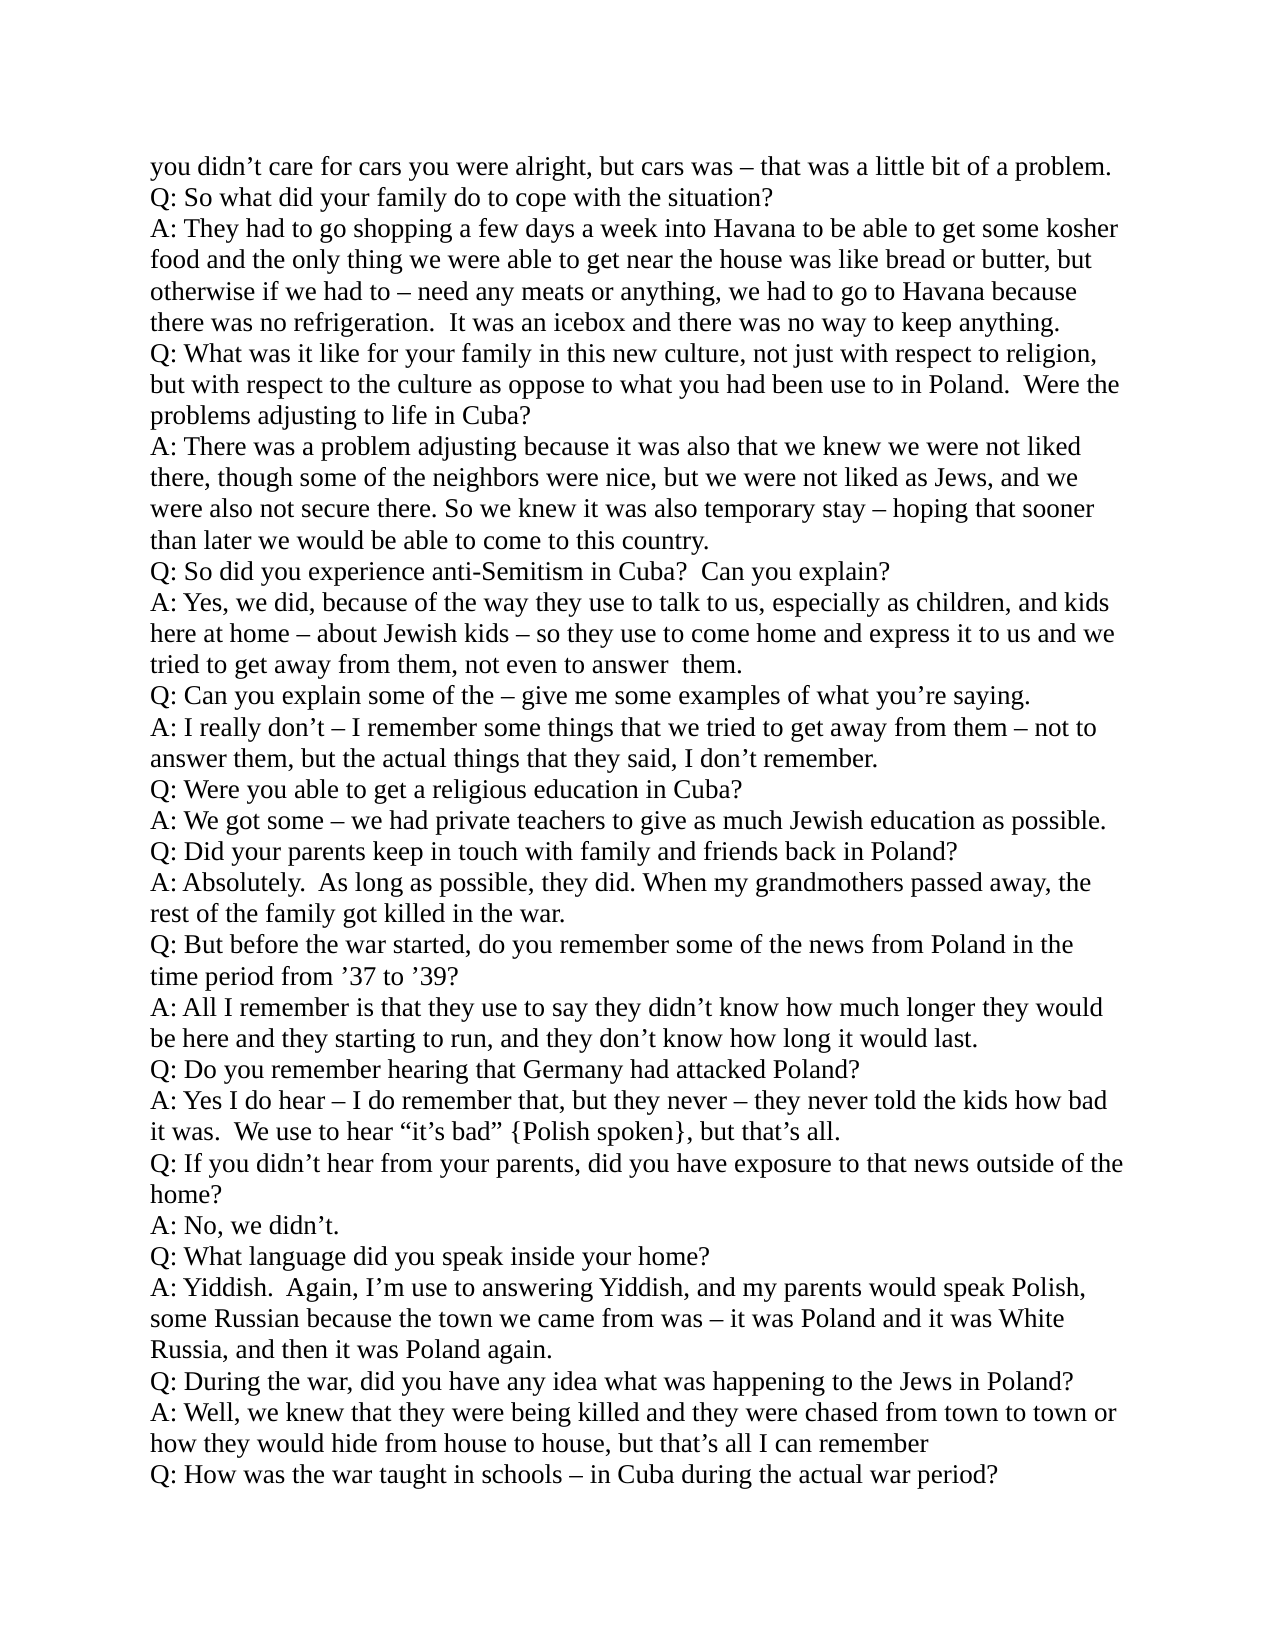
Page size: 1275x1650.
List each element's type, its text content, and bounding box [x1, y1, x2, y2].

text Q: What problem did your family have, as a unit, adjusting to life in Cuba? [150, 212, 1125, 243]
text A: They had to go shopping a few days a week into Havana to be able to get some kosher food and the only thing we were able to get near the house was like bread or butter, but otherwise if we had to – need any meats or anything, we had to go to Havana because there was no refrigeration. It was an icebox and there was no way to keep anything. [150, 337, 1125, 461]
text Q: What was it like for your family in this new culture, not just with respect to religion, but with respect to the culture as oppose to what you had been use to in Poland. Were the problems adjusting to life in Cuba? [150, 461, 1125, 555]
text A: Yes I do hear – I do remember that, but they never – they never told the kids how bad it was. We use to hear “it’s bad” {Polish spoken}, but that’s all. [150, 1209, 1125, 1271]
text Q: But before the war started, do you remember some of the news from Poland in the time period from ’37 to ’39? [150, 1053, 1125, 1116]
text Q: Were you able to get a religious education in Cuba? [150, 897, 1125, 929]
text Q: Do you remember hearing that Germany had attacked Poland? [150, 1178, 1125, 1209]
text Q: If you didn’t hear from your parents, did you have exposure to that news outside of the home? [150, 1271, 1125, 1333]
text A: Yes, we did, because of the way they use to talk to us, especially as children, and kids here at home – about Jewish kids – so they use to come home and express it to us and we tried to get away from them, not even to answer them. [150, 711, 1125, 804]
text A: No, we didn’t. [150, 1333, 1125, 1365]
text Q: Did your parents keep in touch with family and friends back in Poland? [150, 960, 1125, 991]
text Q: Can you explain some of the – give me some examples of what you’re saying. [150, 804, 1125, 835]
text A: I really don’t – I remember some things that we tried to get away from them – not to answer them, but the actual things that they said, I don’t remember. [150, 835, 1125, 897]
text Q: So did you experience anti-Semitism in Cuba? Can you explain? [150, 679, 1125, 711]
text A: It was very hard because we couldn’t live the same way as we did, and as far as – if you didn’t care for cars you were alright, but cars was – that was a little bit of a problem. [150, 243, 1125, 306]
text A: Absolutely. As long as possible, they did. When my grandmothers passed away, the rest of the family got killed in the war. [150, 991, 1125, 1053]
text A: All I remember is that they use to say they didn’t know how much longer they would be here and they starting to run, and they don’t know how long it would last. [150, 1116, 1125, 1178]
text Q: What language did you speak inside your home? [150, 1365, 1125, 1396]
text Q: So what did your family do to cope with the situation? [150, 306, 1125, 337]
text A: Yiddish. Again, I’m use to answering Yiddish, and my parents would speak Polish, some Russian because the town we came from was – it was Poland and it was White Russia, and then it was Poland again. [150, 1396, 1125, 1489]
text A: He made children’s shoes. Him and his youngest father – his youngest brother were in the business together and my mother use to help out. [150, 150, 1125, 212]
text A: We got some – we had private teachers to give as much Jewish education as possible. [150, 929, 1125, 960]
text A: There was a problem adjusting because it was also that we knew we were not liked there, though some of the neighbors were nice, but we were not liked as Jews, and we were also not secure there. So we knew it was also temporary stay – hoping that sooner than later we would be able to come to this country. [150, 555, 1125, 679]
